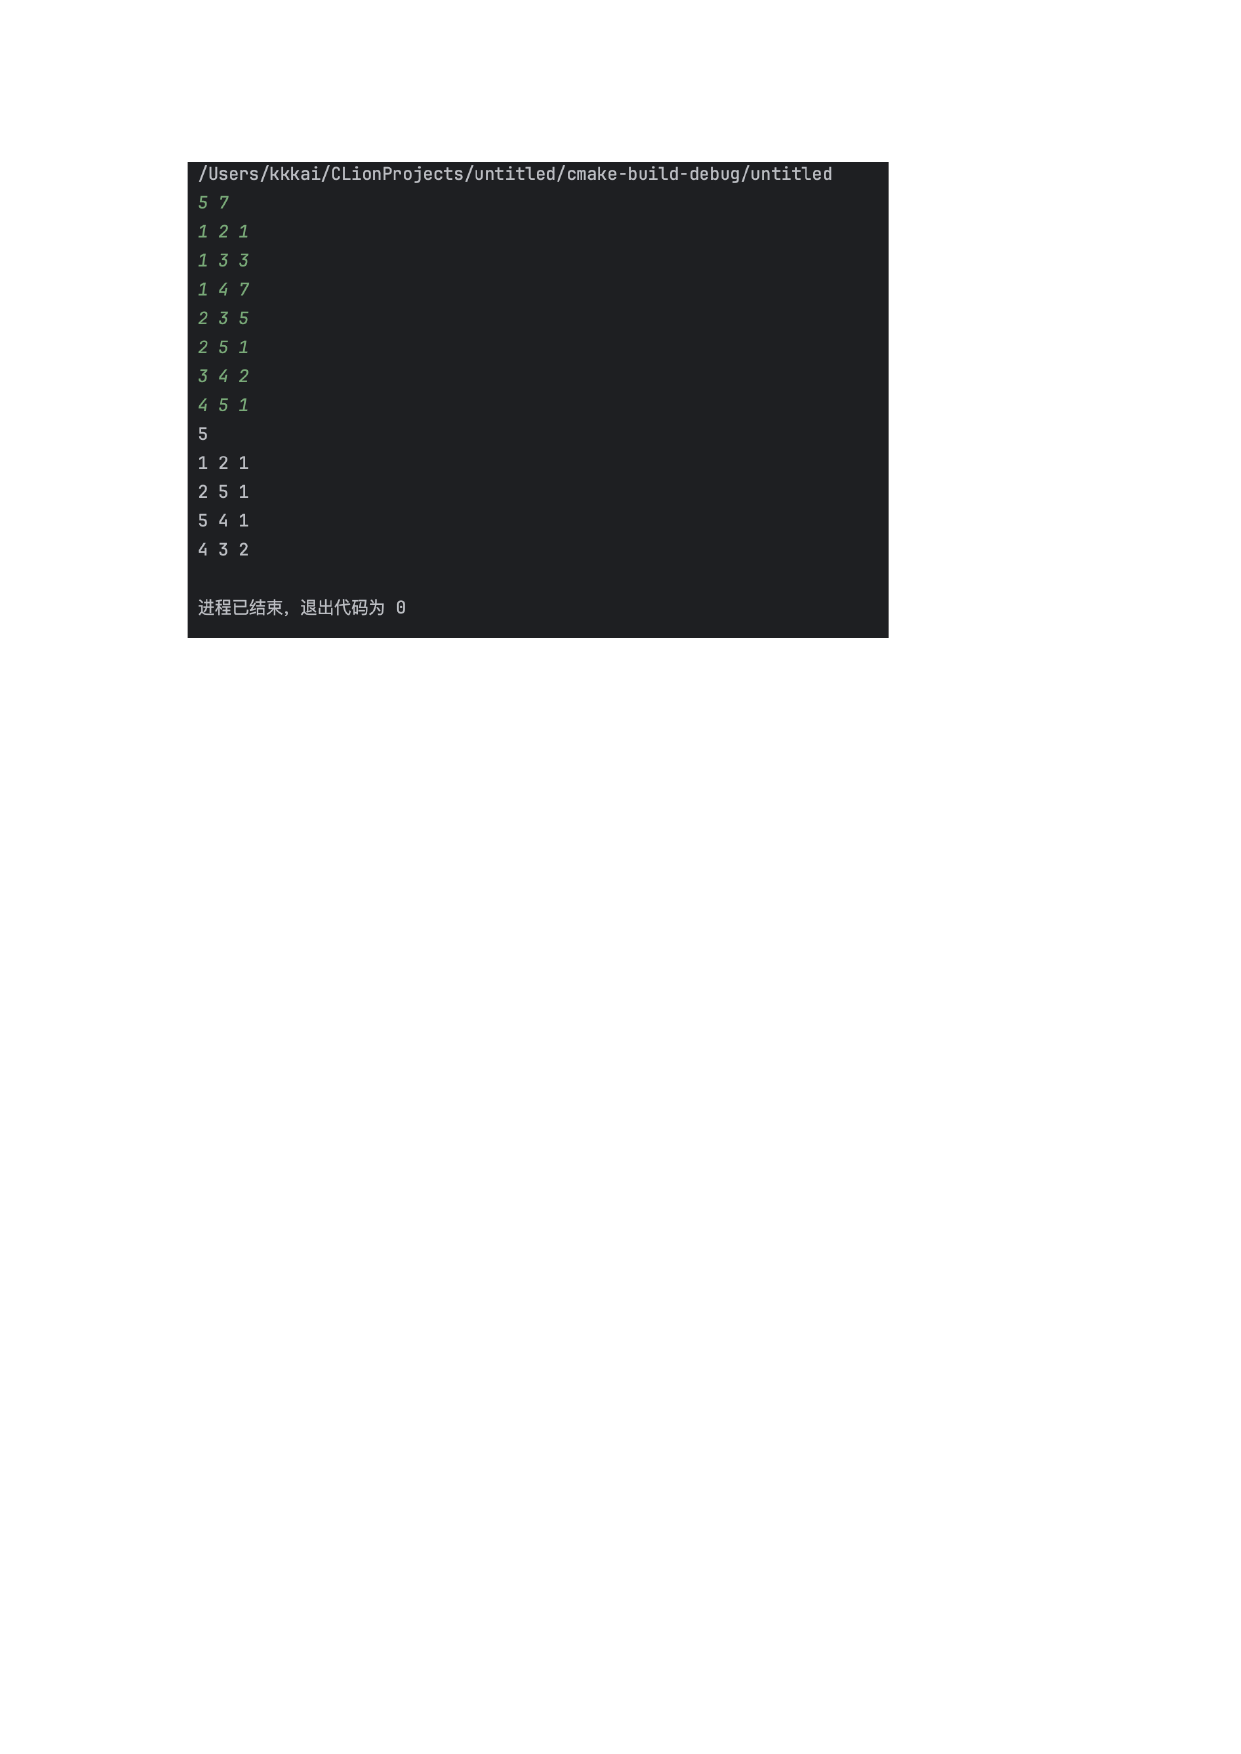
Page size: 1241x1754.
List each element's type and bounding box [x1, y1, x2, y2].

picture [187, 162, 889, 638]
